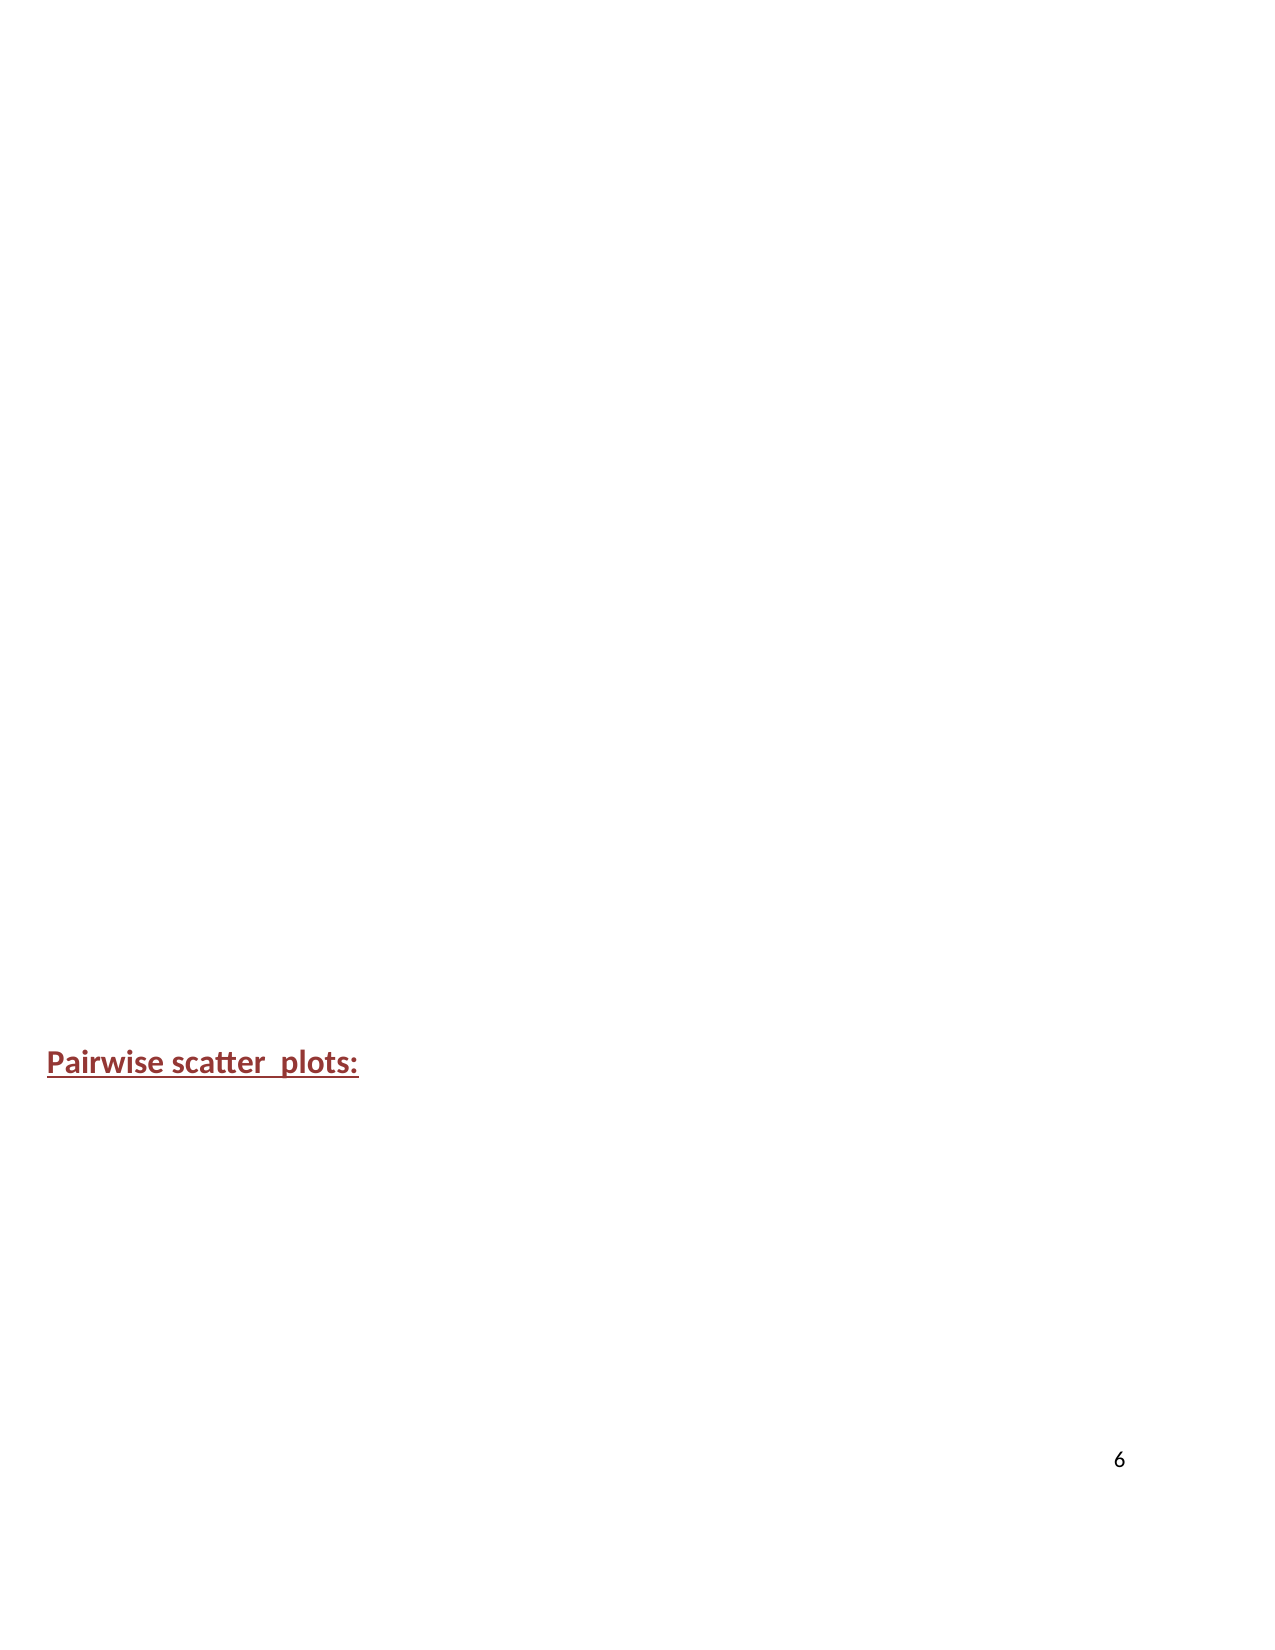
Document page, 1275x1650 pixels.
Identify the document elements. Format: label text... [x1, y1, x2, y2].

text Pairwise scatter plots: [47, 1041, 1125, 1082]
